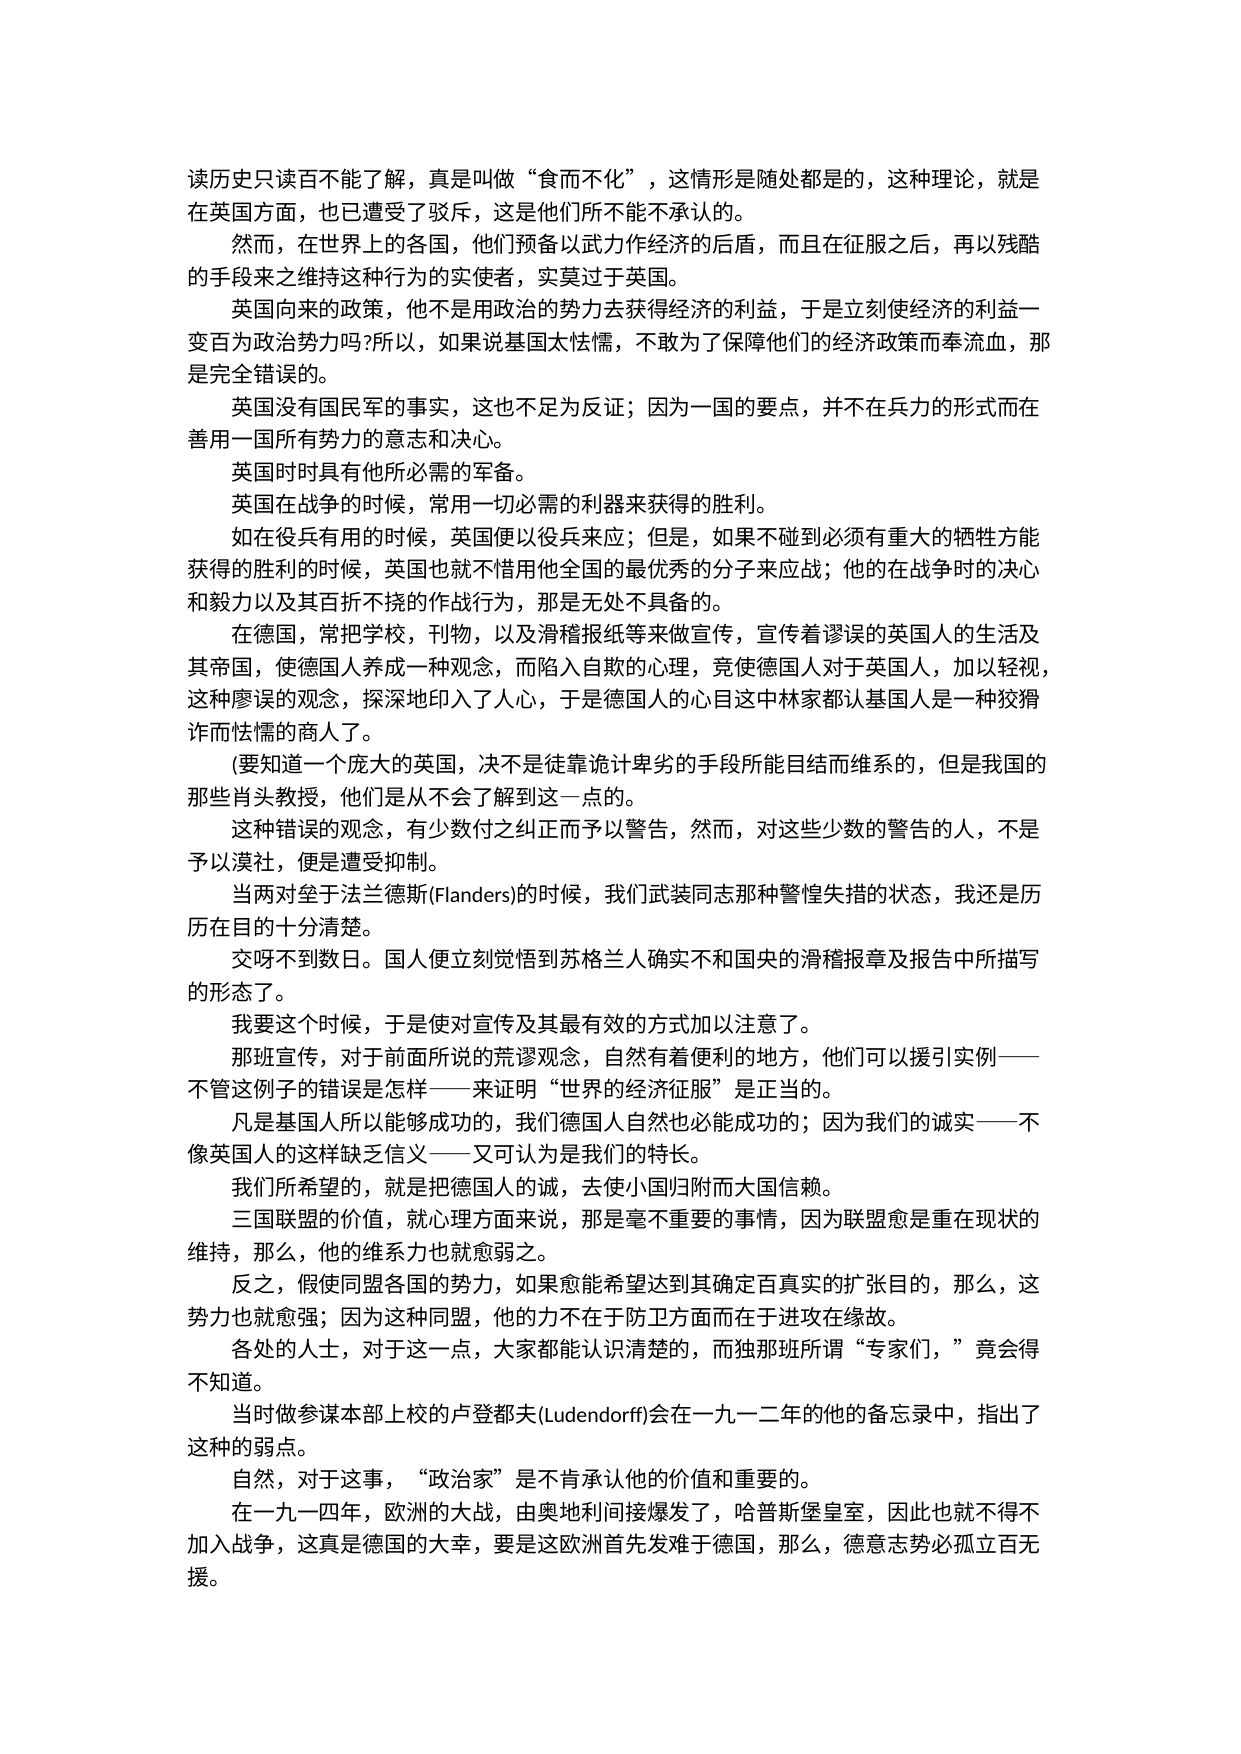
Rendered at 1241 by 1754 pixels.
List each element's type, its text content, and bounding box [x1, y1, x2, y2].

text 英国在战争的时候，常用一切必需的利器来获得的胜利。 [187, 487, 1053, 519]
text 各处的人士，对于这一点，大家都能认识清楚的，而独那班所谓“专家们，”竟会得不知道。 [187, 1332, 1053, 1397]
text 那班宣传，对于前面所说的荒谬观念，自然有着便利的地方，他们可以援引实例——不管这例子的错误是怎样——来证明“世界的经济征服”是正当的。 [187, 1039, 1053, 1104]
text 在一九一四年，欧洲的大战，由奥地利间接爆发了，哈普斯堡皇室，因此也就不得不加入战争，这真是德国的大幸，要是这欧洲首先发难于德国，那么，德意志势必孤立百无援。 [187, 1494, 1053, 1592]
text 我要这个时候，于是使对宣传及其最有效的方式加以注意了。 [187, 1007, 1053, 1039]
text 自然，对于这事，“政治家”是不肯承认他的价值和重要的。 [187, 1462, 1053, 1494]
text 这种错误的观念，有少数付之纠正而予以警告，然而，对这些少数的警告的人，不是予以漠社，便是遭受抑制。 [187, 812, 1053, 877]
text 反之，假使同盟各国的势力，如果愈能希望达到其确定百真实的扩张目的，那么，这势力也就愈强；因为这种同盟，他的力不在于防卫方面而在于进攻在缘故。 [187, 1267, 1053, 1332]
text (要知道一个庞大的英国，决不是徒靠诡计卑劣的手段所能目结而维系的，但是我国的那些肖头教授，他们是从不会了解到这—点的。 [187, 747, 1053, 812]
text 交呀不到数日。国人便立刻觉悟到苏格兰人确实不和国央的滑稽报章及报告中所描写的形态了。 [187, 942, 1053, 1007]
text 三国联盟的价值，就心理方面来说，那是毫不重要的事情，因为联盟愈是重在现状的维持，那么，他的维系力也就愈弱之。 [187, 1202, 1053, 1267]
text 在德国，常把学校，刊物，以及滑稽报纸等来做宣传，宣传着谬误的英国人的生活及其帝国，使德国人养成一种观念，而陷入自欺的心理，竞使德国人对于英国人，加以轻视，这种廖误的观念，探深地印入了人心，于是德国人的心目这中林家都认基国人是一种狡猾诈而怯懦的商人了。 [187, 617, 1053, 747]
text 英国时时具有他所必需的军备。 [187, 454, 1053, 487]
text 我们所希望的，就是把德国人的诚，去使小国归附而大国信赖。 [187, 1169, 1053, 1202]
text 英国向来的政策，他不是用政治的势力去获得经济的利益，于是立刻使经济的利益一变百为政治势力吗?所以，如果说基国太怯懦，不敢为了保障他们的经济政策而奉流血，那是完全错误的。 [187, 292, 1053, 389]
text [187, 162, 1053, 227]
text 然而，在世界上的各国，他们预备以武力作经济的后盾，而且在征服之后，再以残酷的手段来之维持这种行为的实使者，实莫过于英国。 [187, 227, 1053, 292]
text 凡是基国人所以能够成功的，我们德国人自然也必能成功的；因为我们的诚实——不像英国人的这样缺乏信义——又可认为是我们的特长。 [187, 1104, 1053, 1169]
text 当时做参谋本部上校的卢登都夫(Ludendorff)会在一九一二年的他的备忘录中，指出了这种的弱点。 [187, 1397, 1053, 1462]
text 英国没有国民军的事实，这也不足为反证；因为一国的要点，并不在兵力的形式而在善用一国所有势力的意志和决心。 [187, 389, 1053, 454]
text 当两对垒于法兰德斯(Flanders)的时候，我们武装同志那种警惶失措的状态，我还是历历在目的十分清楚。 [187, 877, 1053, 942]
text 如在役兵有用的时候，英国便以役兵来应；但是，如果不碰到必须有重大的牺牲方能获得的胜利的时候，英国也就不惜用他全国的最优秀的分子来应战；他的在战争时的决心和毅力以及其百折不挠的作战行为，那是无处不具备的。 [187, 519, 1053, 617]
